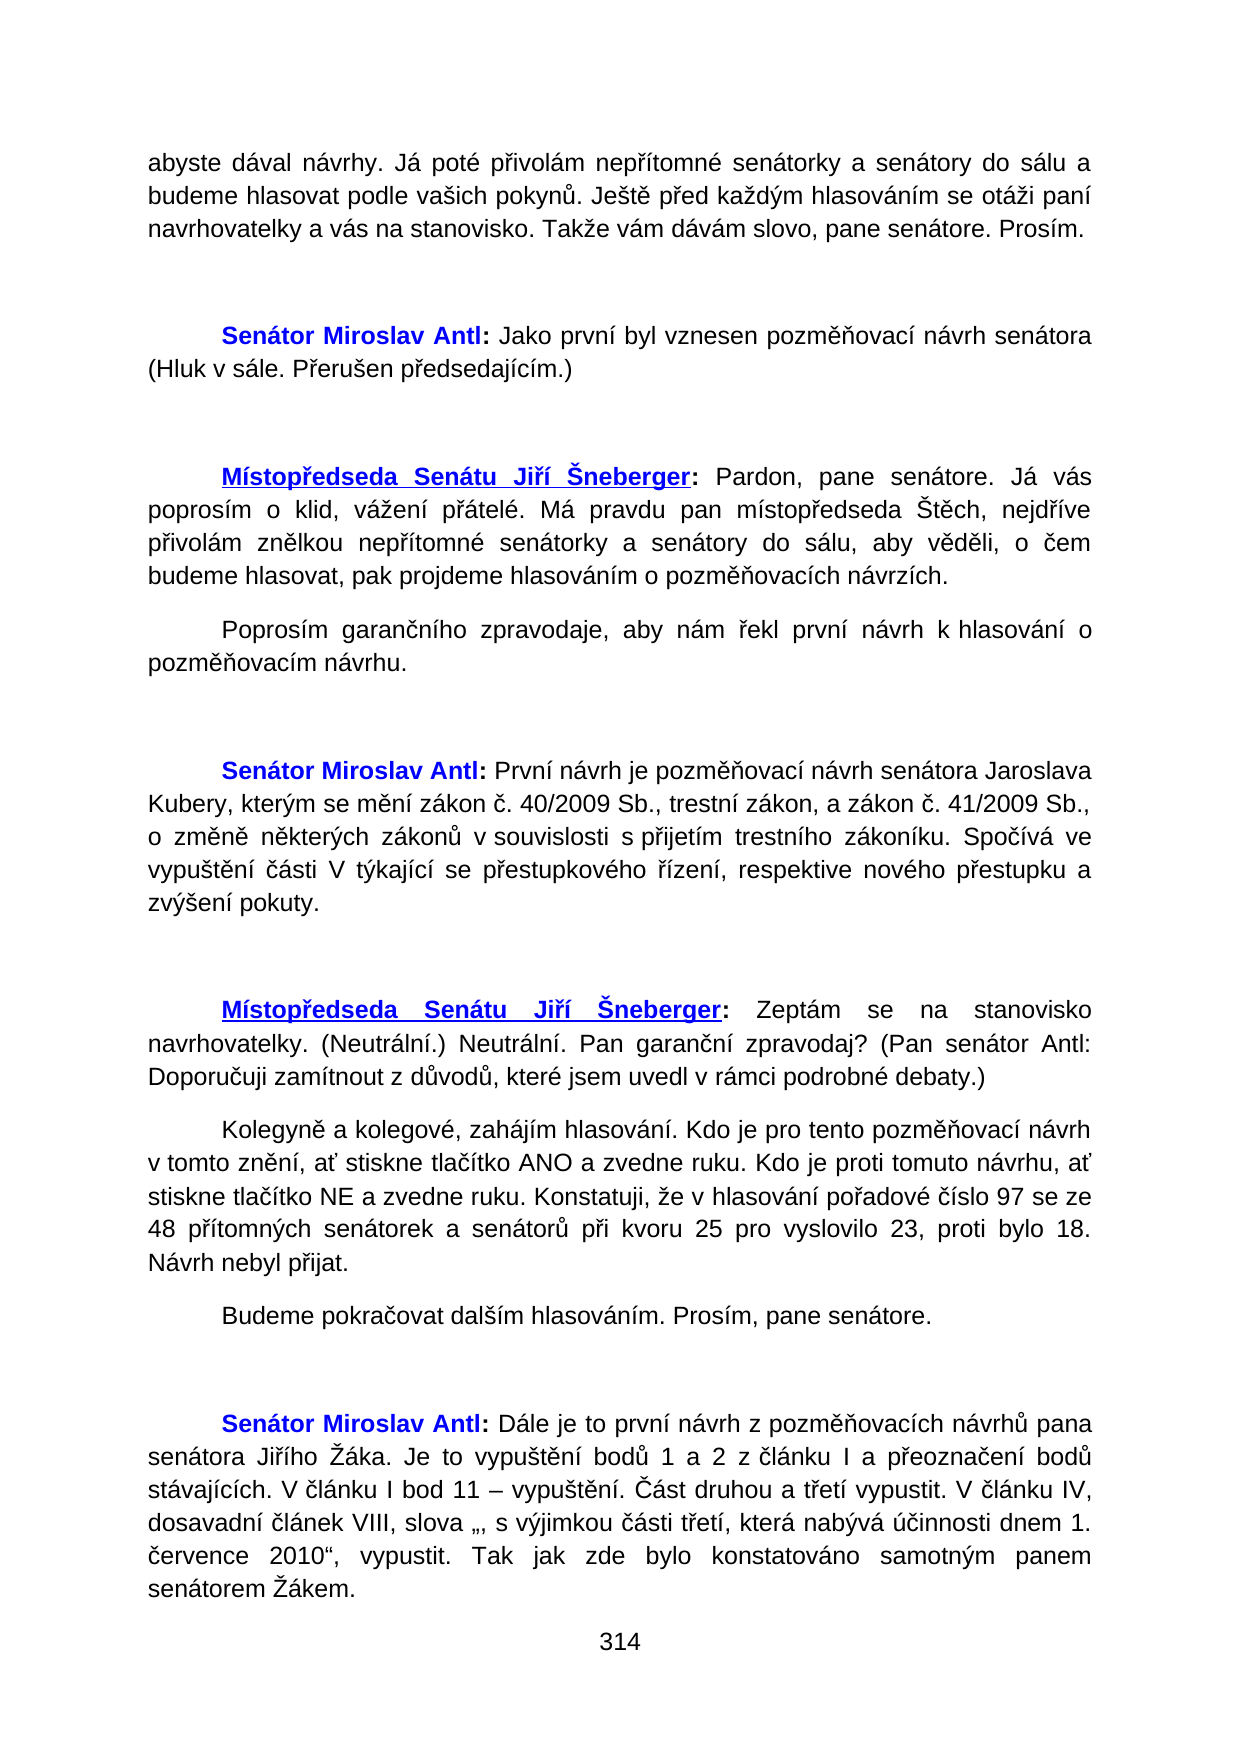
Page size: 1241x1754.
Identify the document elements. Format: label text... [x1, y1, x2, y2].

text Senátor Miroslav Antl: Dále je to první návrh z pozměňovacích návrhů pana senátora Jiřího Žáka. Je to vypuštění bodů 2 z článku I a přeoznačení bodů stávajících. V článku I bod 11 – vypuštění. Část druhou a třetí vypustit. V článku IV, dosavadní článek VIII, slova „, s výjimkou části třetí, která nabývá účinnosti dnem 1. července 2010“, vypustit. Tak jak zde bylo konstatováno samotným panem senátorem Žákem. [148, 1409, 1093, 1603]
text Kolegyně a kolegové, zahájím hlasování. Kdo je pro tento pozměňovací návrh v tomto znění, ať stiskne tlačítko ANO a zvedne ruku. Kdo je proti tomuto návrhu, ať stiskne tlačítko NE a zvedne ruku. Konstatuji, že v hlasování pořadové číslo 97 se ze 48 přítomných senátorek a senátorů při kvoru 25 pro vyslovilo 23, proti bylo 18. Návrh nebyl přijat. [148, 1115, 1093, 1276]
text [148, 148, 1093, 242]
text Budeme pokračovat dalším hlasováním. Prosím, pane senátore. [148, 1301, 1093, 1330]
text Poprosím garančního zpravodaje, aby nám řekl první návrh k hlasování o pozměňovacím návrhu. [148, 615, 1093, 677]
text Místopředseda Senátu Jiří Šneberger: Zeptám se na stanovisko navrhovatelky. (Neutrální.) Neutrální. Pan garanční zpravodaj? (Pan senátor Antl: Doporučuji zamítnout z důvodů, které jsem uvedl v rámci podrobné debaty.) [148, 996, 1093, 1090]
text Místopředseda Senátu Jiří Šneberger: Pardon, pane senátore. Já vás poprosím o klid, vážení přátelé. Má pravdu pan místopředseda Štěch, nejdříve přivolám znělkou nepřítomné senátorky a senátory do sálu, aby věděli, o čem budeme hlasovat, pak projdeme hlasováním o pozměňovacích návrzích. [148, 462, 1093, 590]
text Senátor Miroslav Antl: První návrh je pozměňovací návrh senátora Jaroslava Kubery, kterým se mění zákon č. 40/2009 Sb., trestní zákon, a zákon č. 41/2009 Sb., o změně některých zákonů v souvislosti s přijetím trestního zákoníku. Spočívá ve vypuštění části V týkající se přestupkového řízení, respektive nového přestupku a zvýšení pokuty. [148, 756, 1093, 917]
text Senátor Miroslav Antl: Jako první byl vznesen pozměňovací návrh senátora (Hluk v sále. Přerušen předsedajícím.) [148, 321, 1093, 383]
